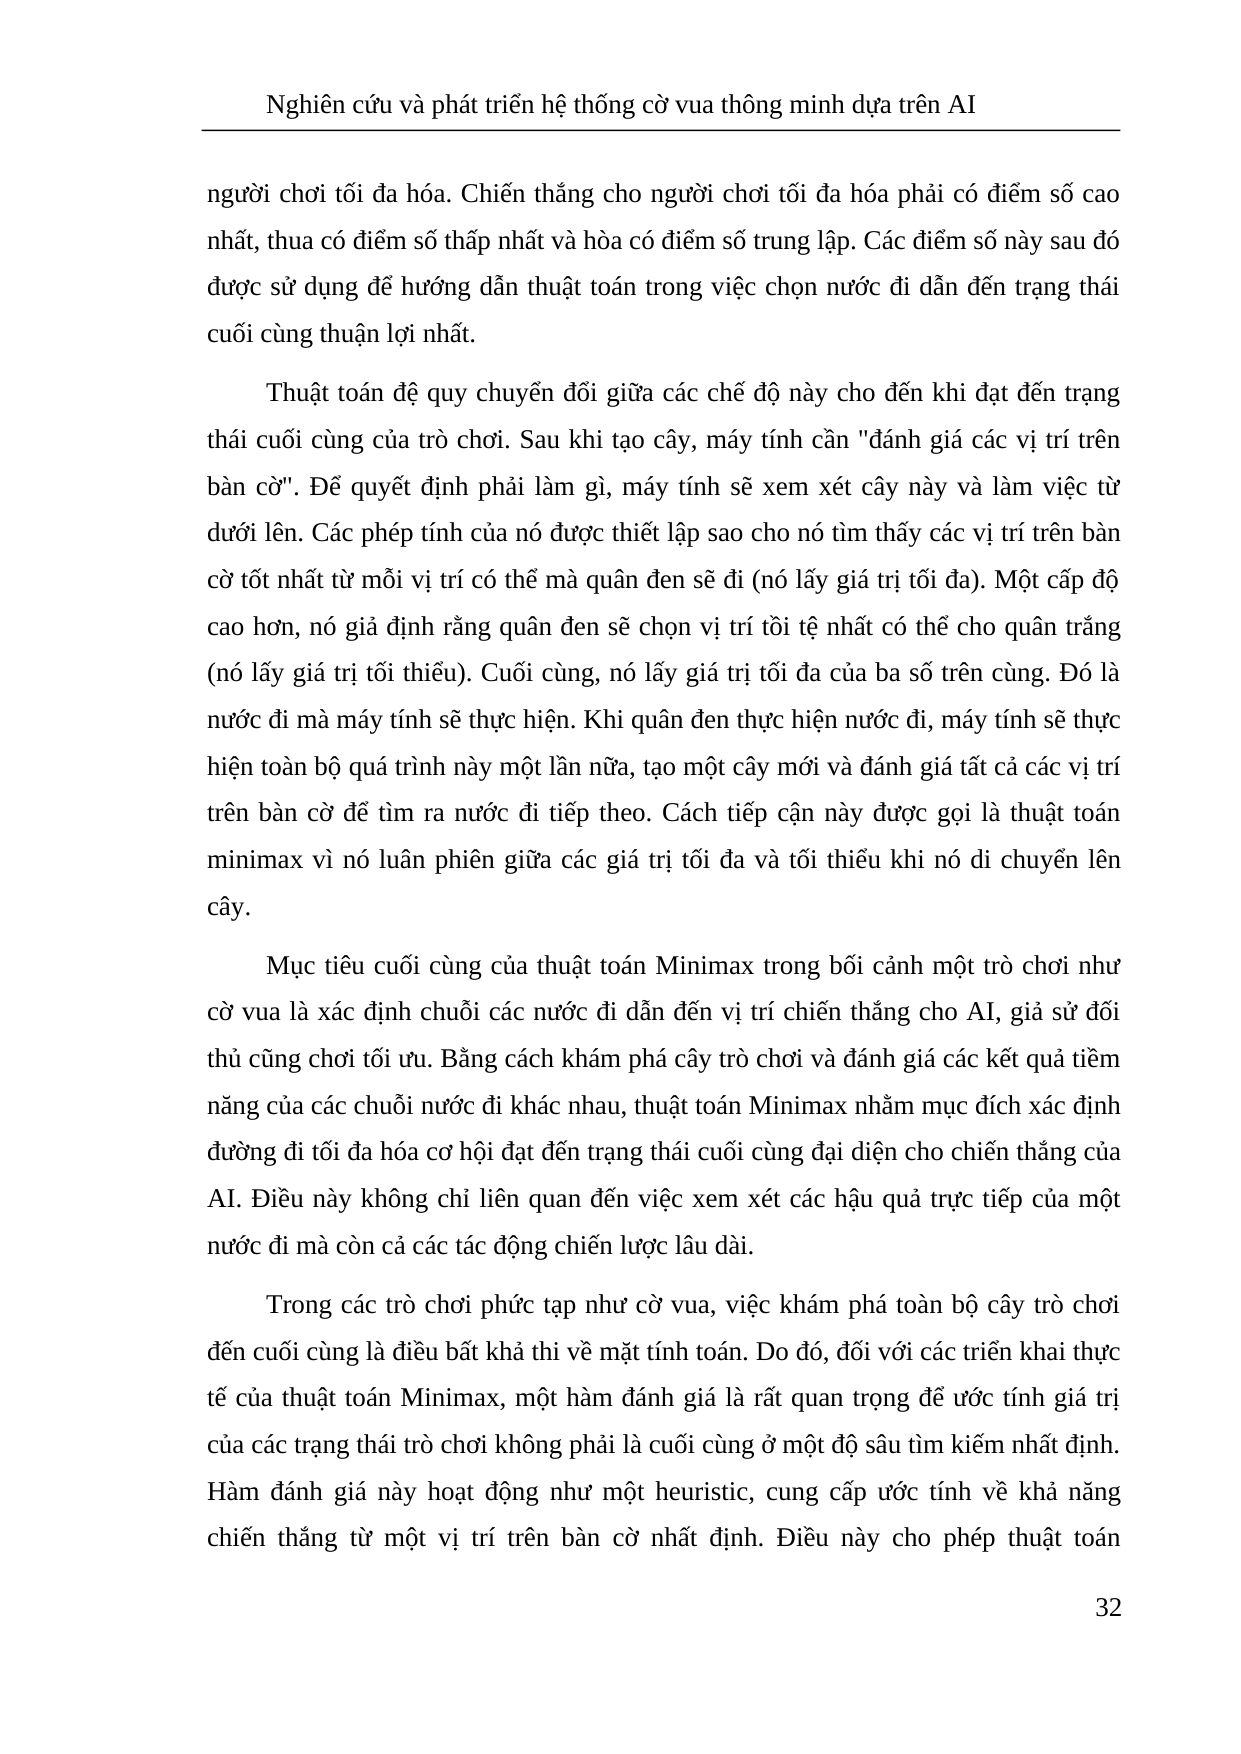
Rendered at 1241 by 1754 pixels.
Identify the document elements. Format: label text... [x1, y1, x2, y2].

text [207, 1288, 1122, 1552]
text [207, 177, 1122, 348]
text Mục tiêu cuối cùng của thuật toán Minimax trong bối cảnh một trò chơi như cờ vua là xác định chuỗi các nước đi dẫn đến vị trí chiến thắng cho AI, giả sử đối thủ cũng chơi tối ưu. Bằng cách khám phá cây trò chơi và đánh giá các kết quả tiềm năng của các chuỗi nước đi khác nhau, thuật toán Minimax nhằm mục đích xác định đường đi tối đa hóa cơ hội đạt đến trạng thái cuối cùng đại diện cho chiến thắng của AI. Điều này không chỉ liên quan đến việc xem xét các hậu quả trực tiếp của một nước đi mà còn cả các tác động chiến lược lâu dài. [207, 949, 1122, 1260]
text Thuật toán đệ quy chuyển đổi giữa các chế độ này cho đến khi đạt đến trạng thái cuối cùng của trò chơi. Sau khi tạo cây, máy tính cần "đánh giá các vị trí trên bàn cờ". Để quyết định phải làm gì, máy tính sẽ xem xét cây này và làm việc từ dưới lên. Các phép tính của nó được thiết lập sao cho nó tìm thấy các vị trí trên bàn cờ tốt nhất từ mỗi vị trí có thể mà quân đen sẽ đi (nó lấy giá trị tối đa). Một cấp độ cao hơn, nó giả định rằng quân đen sẽ chọn vị trí tồi tệ nhất có thể cho quân trắng (nó lấy giá trị tối thiểu). Cuối cùng, nó lấy giá trị tối đa của ba số trên cùng. Đó là nước đi mà máy tính sẽ thực hiện. Khi quân đen thực hiện nước đi, máy tính sẽ thực hiện toàn bộ quá trình này một lần nữa, tạo một cây mới và đánh giá tất cả các vị trí trên bàn cờ để tìm ra nước đi tiếp theo. Cách tiếp cận này được gọi là thuật toán minimax vì nó luân phiên giữa các giá trị tối đa và tối thiểu khi nó di chuyển lên cây. [207, 376, 1122, 921]
